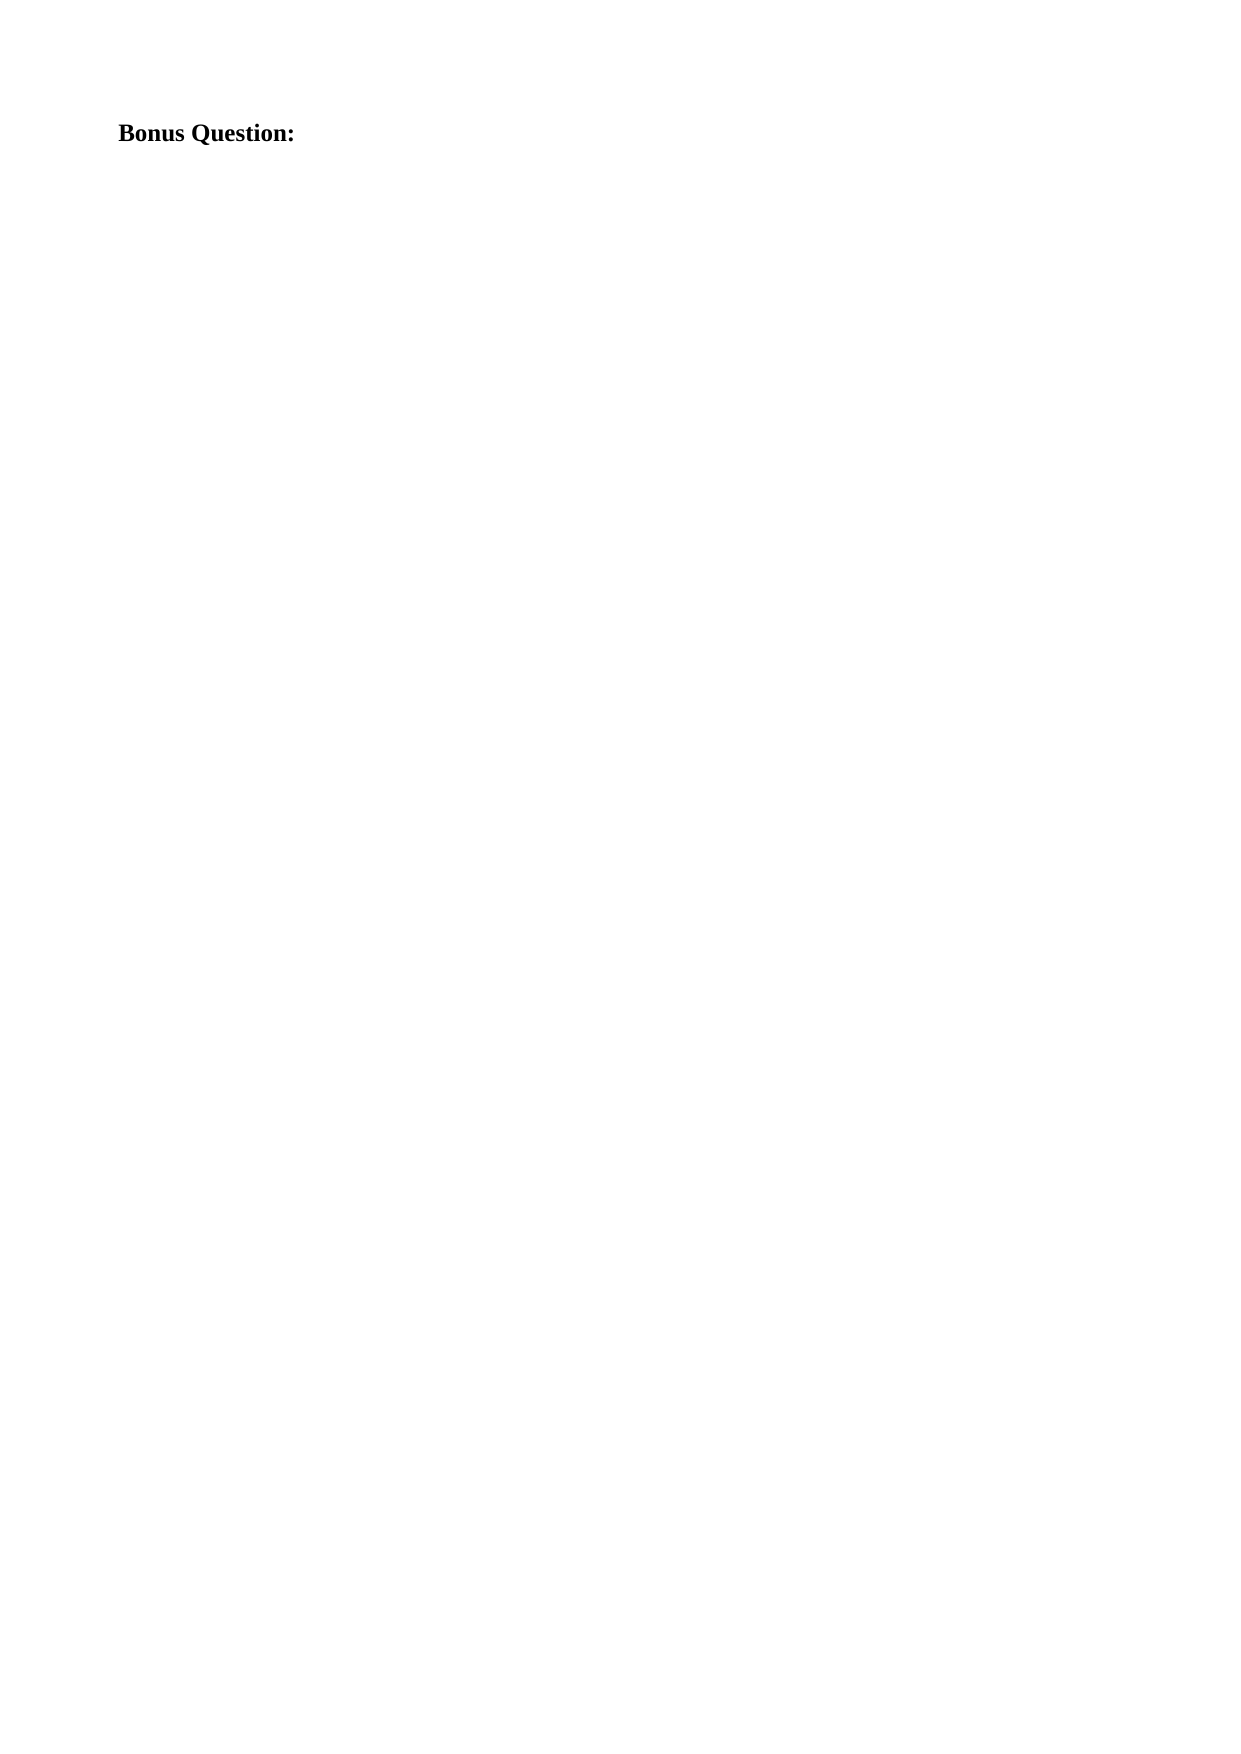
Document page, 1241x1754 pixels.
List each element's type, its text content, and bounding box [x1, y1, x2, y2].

text Bonus Question: [118, 118, 1122, 147]
